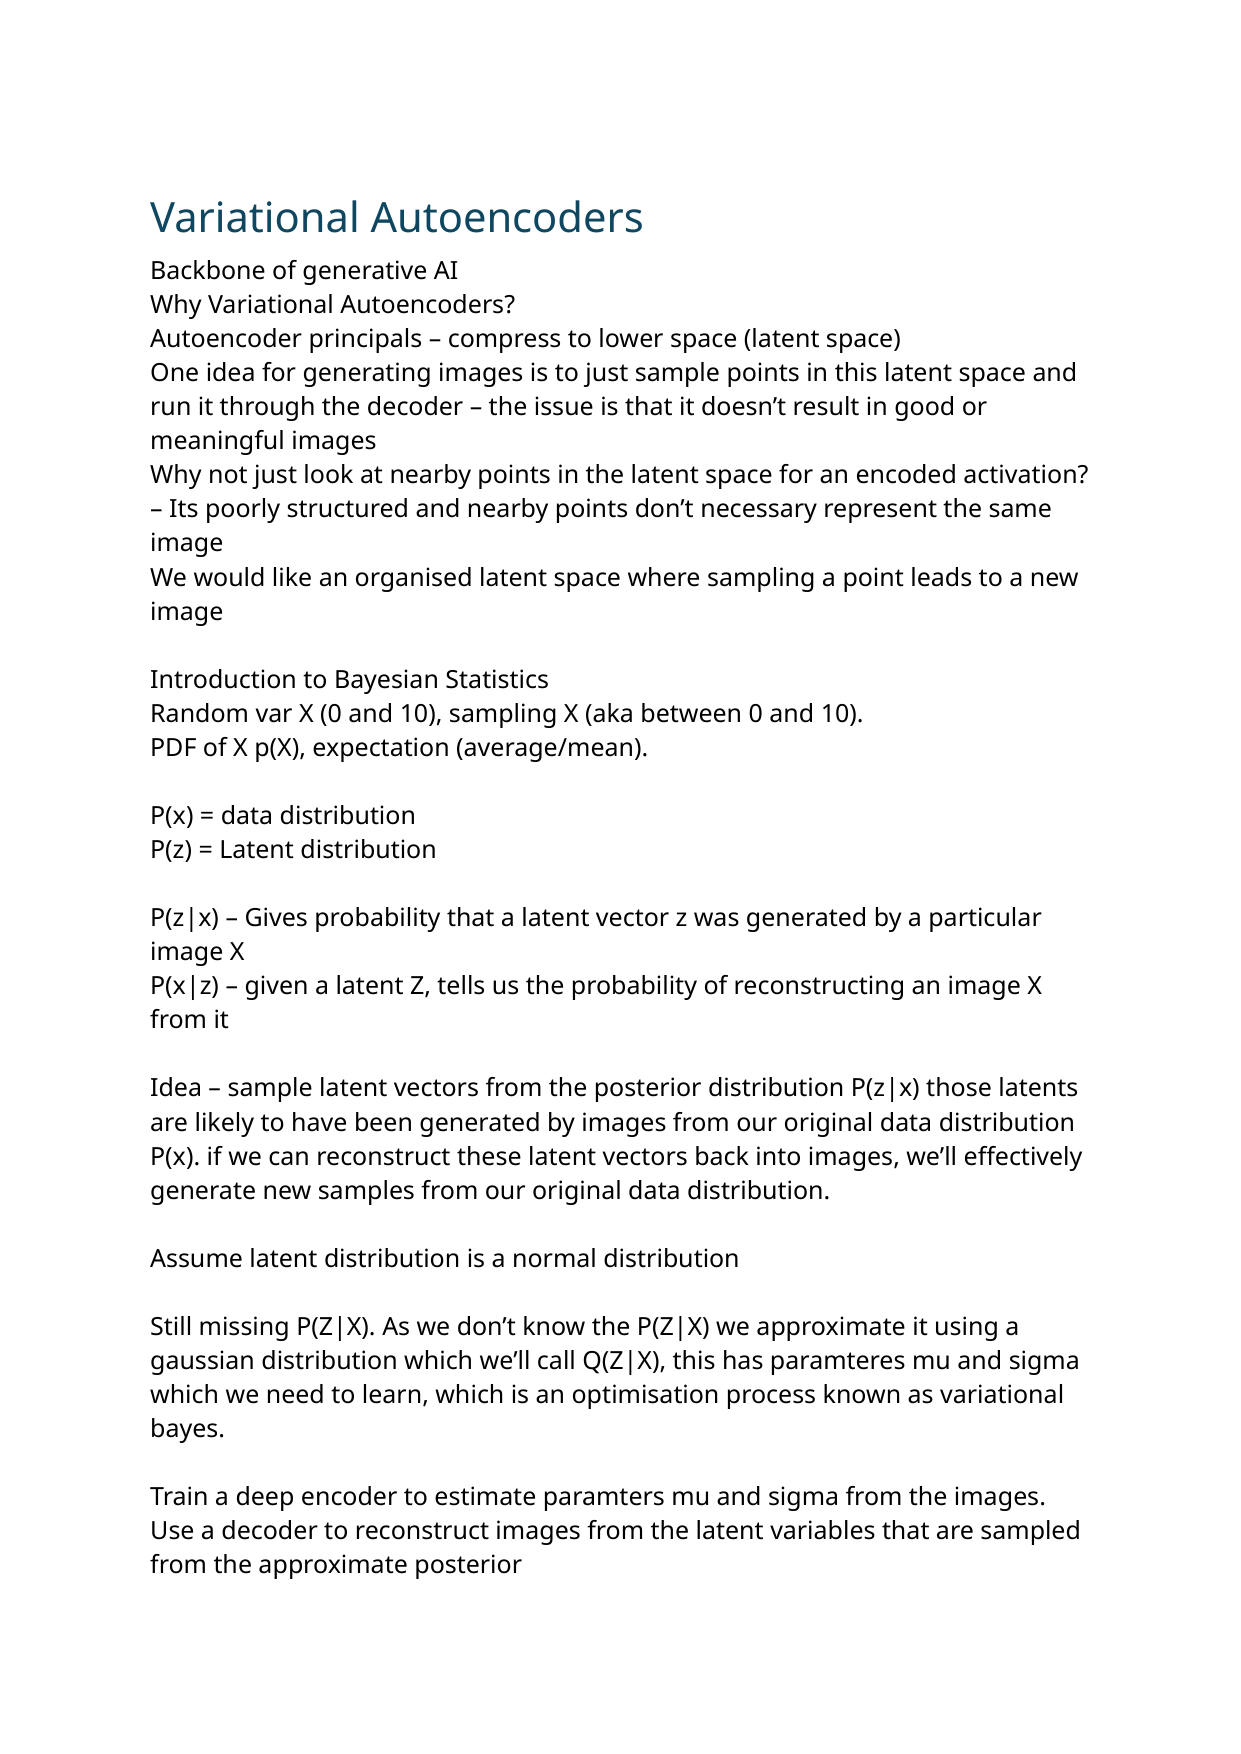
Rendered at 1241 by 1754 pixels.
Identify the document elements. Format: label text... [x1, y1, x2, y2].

subtitle Variational Autoencoders [150, 187, 1090, 244]
text P(x) = data distribution [150, 798, 1090, 832]
text P(x|z) – given a latent Z, tells us the probability of reconstructing an image X from it [150, 968, 1090, 1036]
text P(z|x) – Gives probability that a latent vector z was generated by a particular image X [150, 900, 1090, 968]
text One idea for generating images is to just sample points in this latent space and run it through the decoder – the issue is that it doesn’t result in good or meaningful images [150, 355, 1090, 457]
text Use a decoder to reconstruct images from the latent variables that are sampled from the approximate posterior [150, 1513, 1090, 1581]
text We would like an organised latent space where sampling a point leads to a new image [150, 559, 1090, 627]
text Train a deep encoder to estimate paramters mu and sigma from the images. [150, 1479, 1090, 1513]
text Autoencoder principals – compress to lower space (latent space) [150, 321, 1090, 355]
text Why Variational Autoencoders? [150, 287, 1090, 321]
text P(z) = Latent distribution [150, 832, 1090, 866]
text Backbone of generative AI [150, 253, 1090, 287]
text Random var X (0 and 10), sampling X (aka between 0 and 10). [150, 695, 1090, 729]
text Idea – sample latent vectors from the posterior distribution P(z|x) those latents are likely to have been generated by images from our original data distribution P(x). if we can reconstruct these latent vectors back into images, we’ll effectively generate new samples from our original data distribution. [150, 1070, 1090, 1206]
text Introduction to Bayesian Statistics [150, 661, 1090, 695]
text Still missing P(Z|X). As we don’t know the P(Z|X) we approximate it using a gaussian distribution which we’ll call Q(Z|X), this has paramteres mu and sigma which we need to learn, which is an optimisation process known as variational bayes. [150, 1308, 1090, 1445]
text PDF of X p(X), expectation (average/mean). [150, 729, 1090, 763]
text Why not just look at nearby points in the latent space for an encoded activation? – Its poorly structured and nearby points don’t necessary represent the same image [150, 457, 1090, 559]
text Assume latent distribution is a normal distribution [150, 1240, 1090, 1274]
